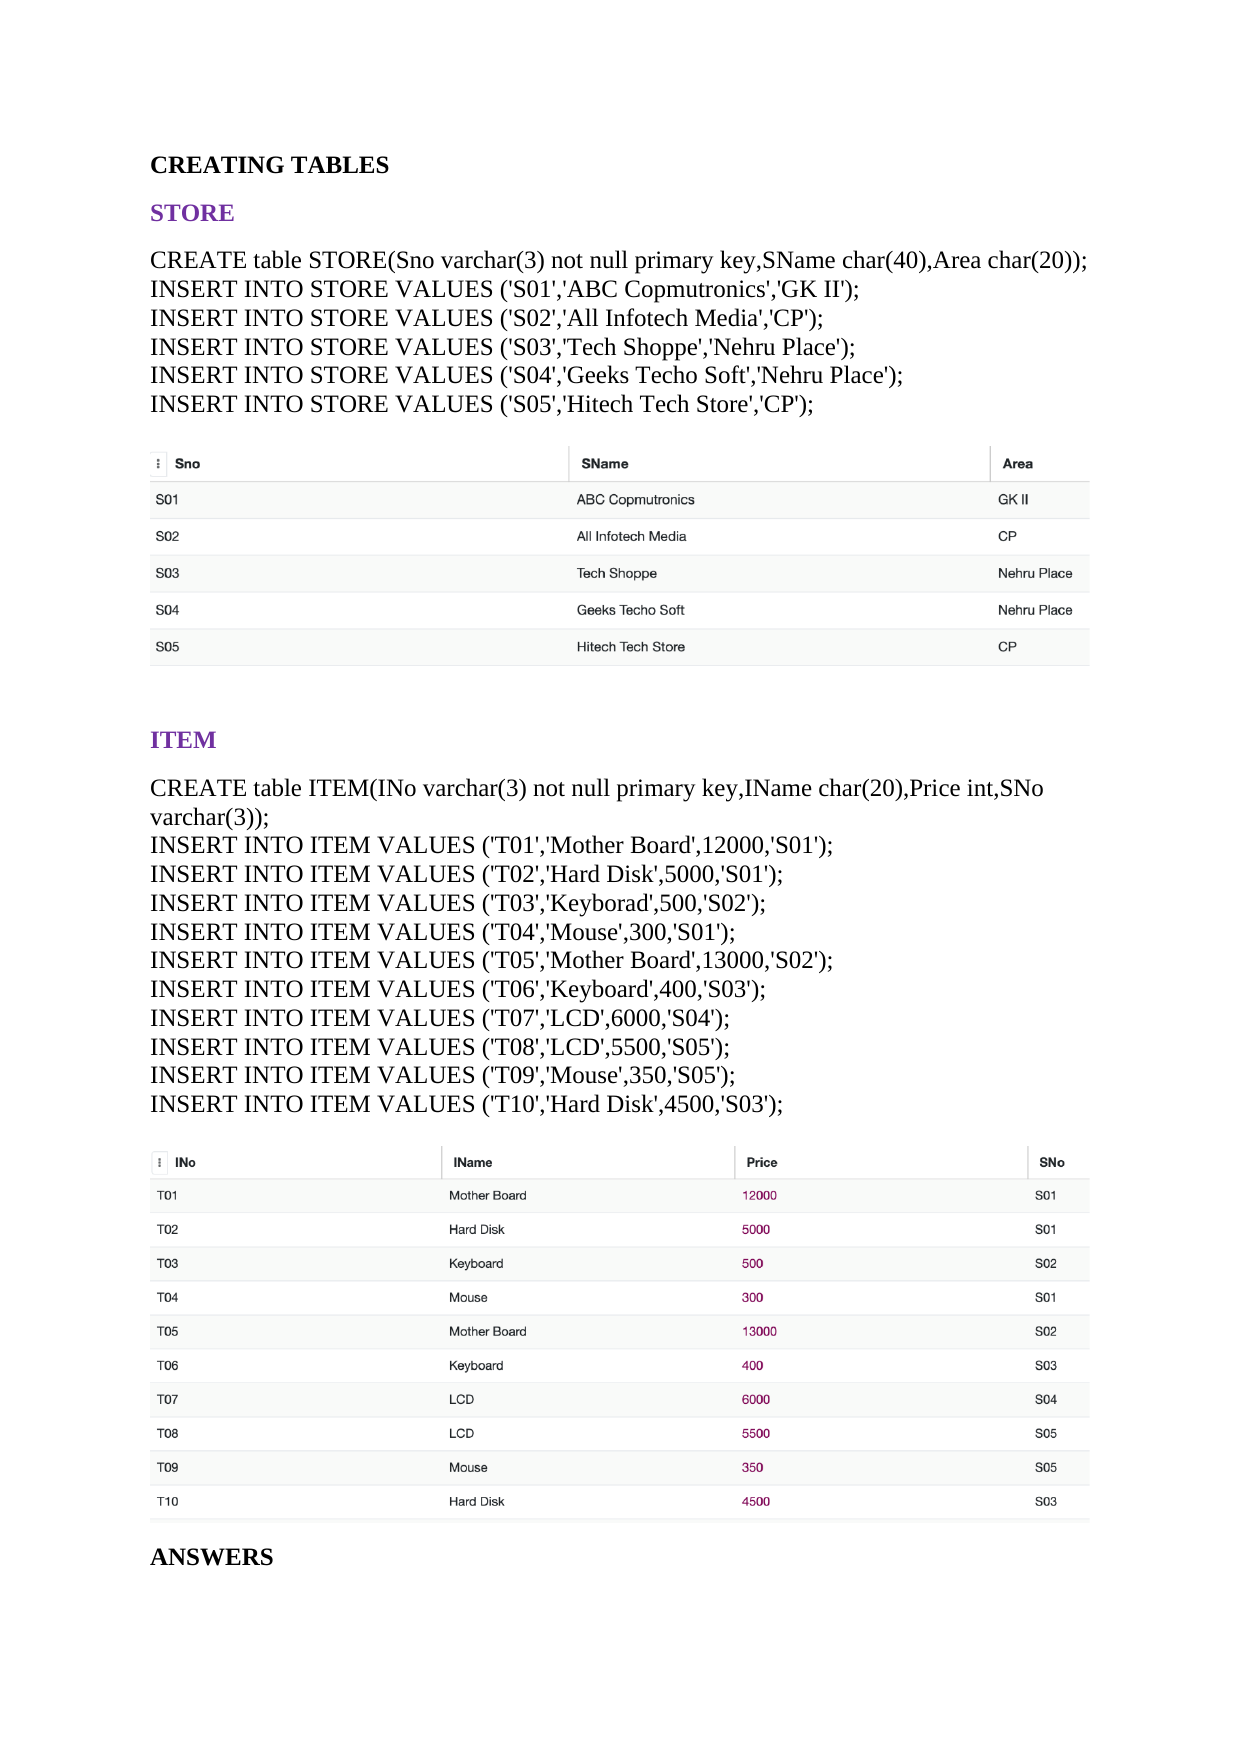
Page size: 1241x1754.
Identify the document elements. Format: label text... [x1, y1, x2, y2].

text INSERT INTO ITEM VALUES ('T10','Hard Disk',4500,'S03'); [150, 1089, 1090, 1118]
text INSERT INTO ITEM VALUES ('T09','Mouse',350,'S05'); [150, 1060, 1090, 1089]
text ANSWERS [150, 1542, 1090, 1571]
text INSERT INTO STORE VALUES ('S01','ABC Copmutronics','GK II'); [150, 274, 1090, 303]
text ITEM [150, 725, 1090, 754]
text INSERT INTO ITEM VALUES ('T08','LCD',5500,'S05'); [150, 1032, 1090, 1060]
text INSERT INTO STORE VALUES ('S03','Tech Shoppe','Nehru Place'); [150, 332, 1090, 360]
text INSERT INTO ITEM VALUES ('T03','Keyborad',500,'S02'); [150, 888, 1090, 917]
text INSERT INTO STORE VALUES ('S05','Hitech Tech Store','CP'); [150, 389, 1090, 418]
text INSERT INTO ITEM VALUES ('T06','Keyboard',400,'S03'); [150, 974, 1090, 1003]
text CREATE table STORE(Sno varchar(3) not null primary key,SName char(40),Area char(20)); [150, 245, 1090, 274]
text CREATING TABLES [150, 150, 1090, 179]
picture [150, 446, 1090, 668]
text CREATE table ITEM(INo varchar(3) not null primary key,IName char(20),Price int,SNo varchar(3)); [150, 773, 1090, 830]
text INSERT INTO ITEM VALUES ('T01','Mother Board',12000,'S01'); [150, 830, 1090, 859]
text INSERT INTO STORE VALUES ('S02','All Infotech Media','CP'); [150, 303, 1090, 332]
text INSERT INTO ITEM VALUES ('T05','Mother Board',13000,'S02'); [150, 945, 1090, 974]
picture [150, 1146, 1090, 1523]
text STORE [150, 198, 1090, 226]
text INSERT INTO STORE VALUES ('S04','Geeks Techo Soft','Nehru Place'); [150, 360, 1090, 389]
text INSERT INTO ITEM VALUES ('T02','Hard Disk',5000,'S01'); [150, 859, 1090, 888]
text INSERT INTO ITEM VALUES ('T07','LCD',6000,'S04'); [150, 1003, 1090, 1032]
text INSERT INTO ITEM VALUES ('T04','Mouse',300,'S01'); [150, 917, 1090, 945]
